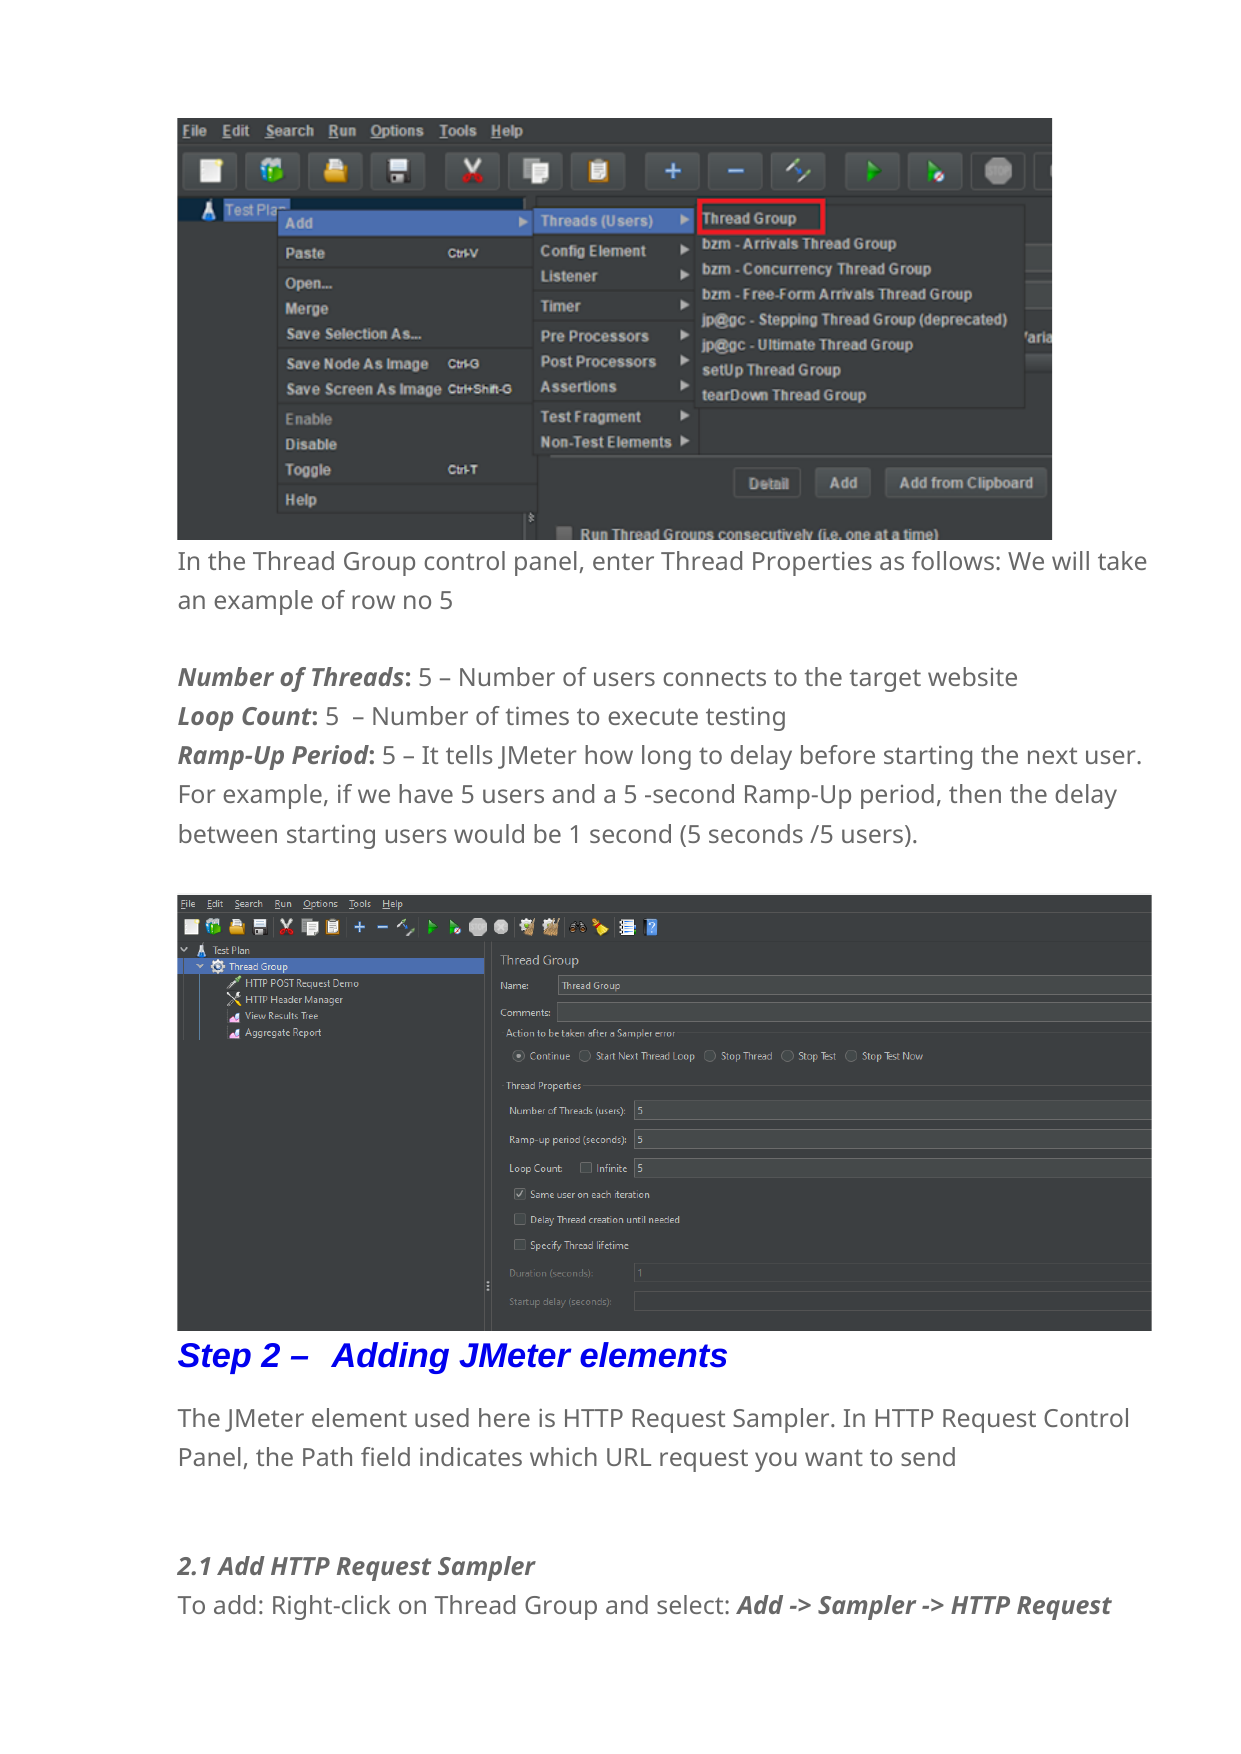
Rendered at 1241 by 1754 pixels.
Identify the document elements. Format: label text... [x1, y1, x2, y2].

text Number of Threads: 5 – Number of users connects to the target website Loop Count: 5 – Number of times to execute testing Ramp-Up Period: 5 – It tells JMeter how long to delay before starting the next user. For example, if we have 5 users and a 5 -second Ramp-Up period, then the delay between starting users would be 1 second (5 seconds /5 users). [177, 660, 1152, 850]
picture [177, 118, 1053, 540]
picture [177, 893, 1152, 1331]
text The JMeter element used here is HTTP Request Sampler. In HTTP Request Control Panel, the Path field indicates which URL request you want to send [177, 1401, 1152, 1474]
text 2.1 Add HTTP Request Sampler To add: Right-click on Thread Group and select: Add -> Sampler -> HTTP Request [177, 1517, 1152, 1621]
subtitle Step 2 – Adding JMeter elements [177, 1335, 1152, 1374]
text In the Thread Group control panel, enter Thread Properties as follows: We will take an example of row no 5 [177, 544, 1152, 617]
